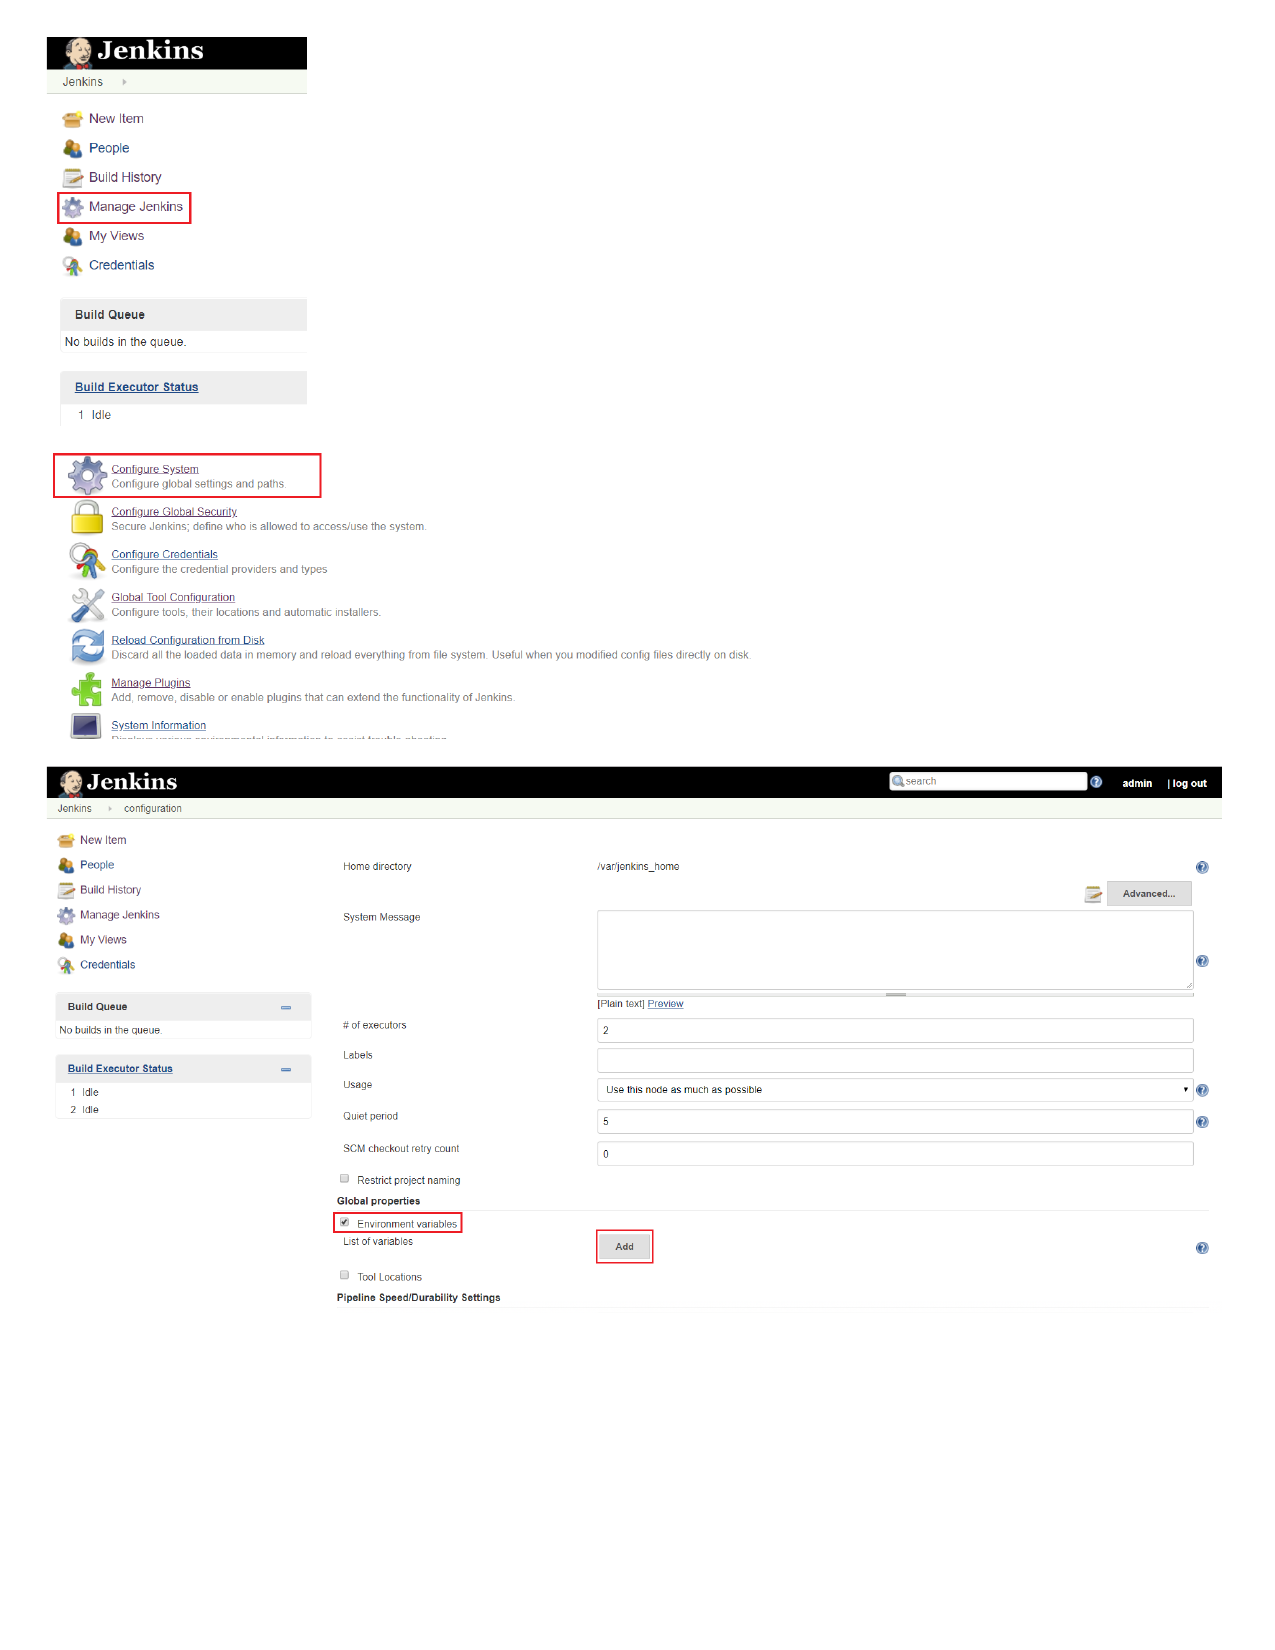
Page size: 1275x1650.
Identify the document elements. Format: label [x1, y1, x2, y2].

picture [46, 37, 307, 426]
picture [46, 453, 772, 739]
picture [46, 766, 1222, 1317]
